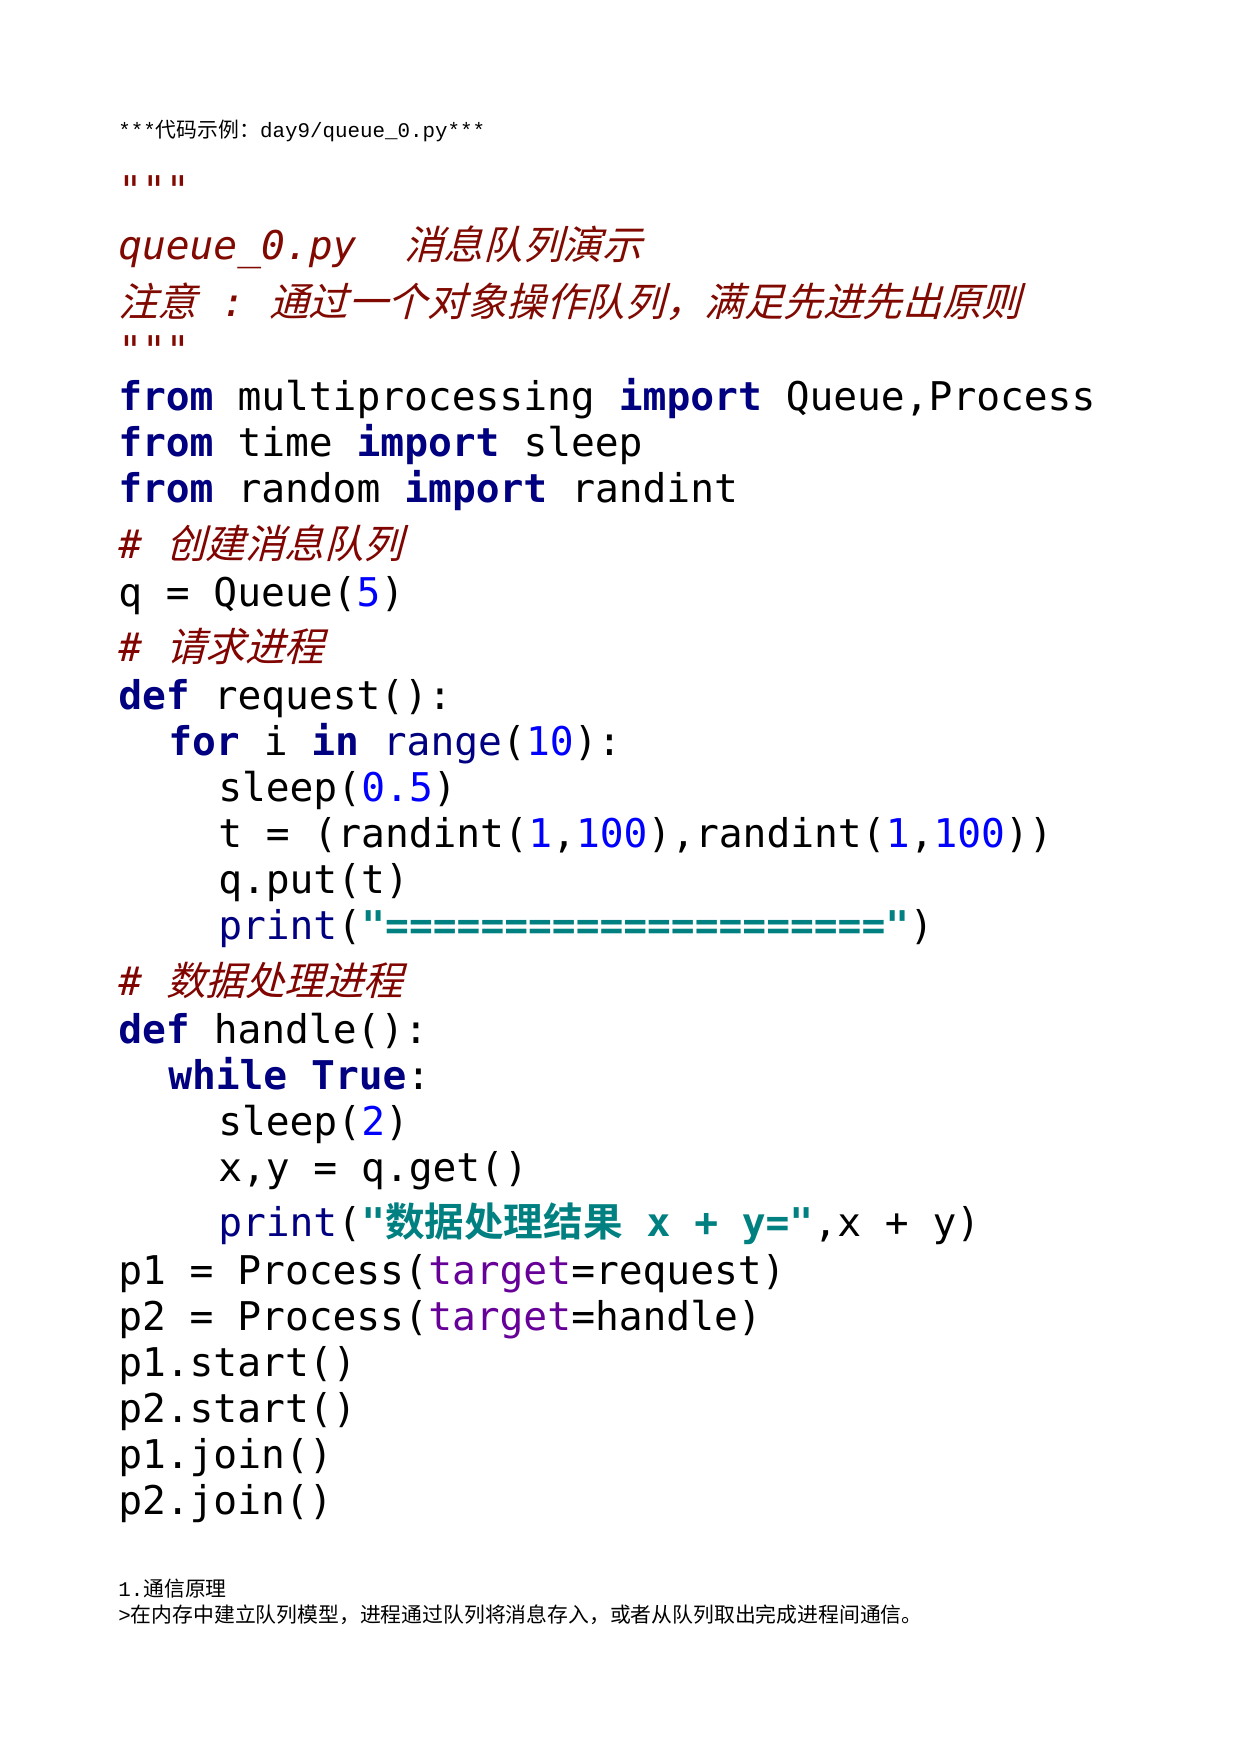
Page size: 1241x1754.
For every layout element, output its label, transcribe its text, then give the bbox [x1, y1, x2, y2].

text print("数据处理结果 x + y=",x + y) [118, 1191, 1122, 1248]
text def handle(): [118, 1006, 1122, 1052]
text # 数据处理进程 [118, 949, 1122, 1006]
text p2.start() [118, 1386, 1122, 1432]
text """ [118, 328, 1122, 374]
text print("=====================") [118, 903, 1122, 949]
text p1 = Process(target=request) [118, 1248, 1122, 1294]
text """ [118, 167, 1122, 213]
text ***代码示例：day9/queue_0.py*** [118, 118, 1122, 144]
text # 创建消息队列 [118, 512, 1122, 569]
text q = Queue(5) [118, 569, 1122, 616]
text sleep(0.5) [118, 765, 1122, 811]
text sleep(2) [118, 1098, 1122, 1144]
text 1.通信原理 [118, 1577, 1122, 1603]
text p1.start() [118, 1340, 1122, 1386]
text t = (randint(1,100),randint(1,100)) [118, 811, 1122, 857]
text while True: [118, 1052, 1122, 1098]
text x,y = q.get() [118, 1144, 1122, 1191]
text p1.join() [118, 1432, 1122, 1478]
text from random import randint [118, 466, 1122, 512]
text def request(): [118, 673, 1122, 719]
text >在内存中建立队列模型，进程通过队列将消息存入，或者从队列取出完成进程间通信。 [118, 1603, 1122, 1628]
text from time import sleep [118, 420, 1122, 466]
text for i in range(10): [118, 719, 1122, 765]
text queue_0.py 消息队列演示 [118, 213, 1122, 271]
text # 请求进程 [118, 616, 1122, 673]
text q.put(t) [118, 857, 1122, 903]
text from multiprocessing import Queue,Process [118, 374, 1122, 420]
text 注意 : 通过一个对象操作队列，满足先进先出原则 [118, 271, 1122, 328]
text p2 = Process(target=handle) [118, 1294, 1122, 1340]
text p2.join() [118, 1478, 1122, 1524]
